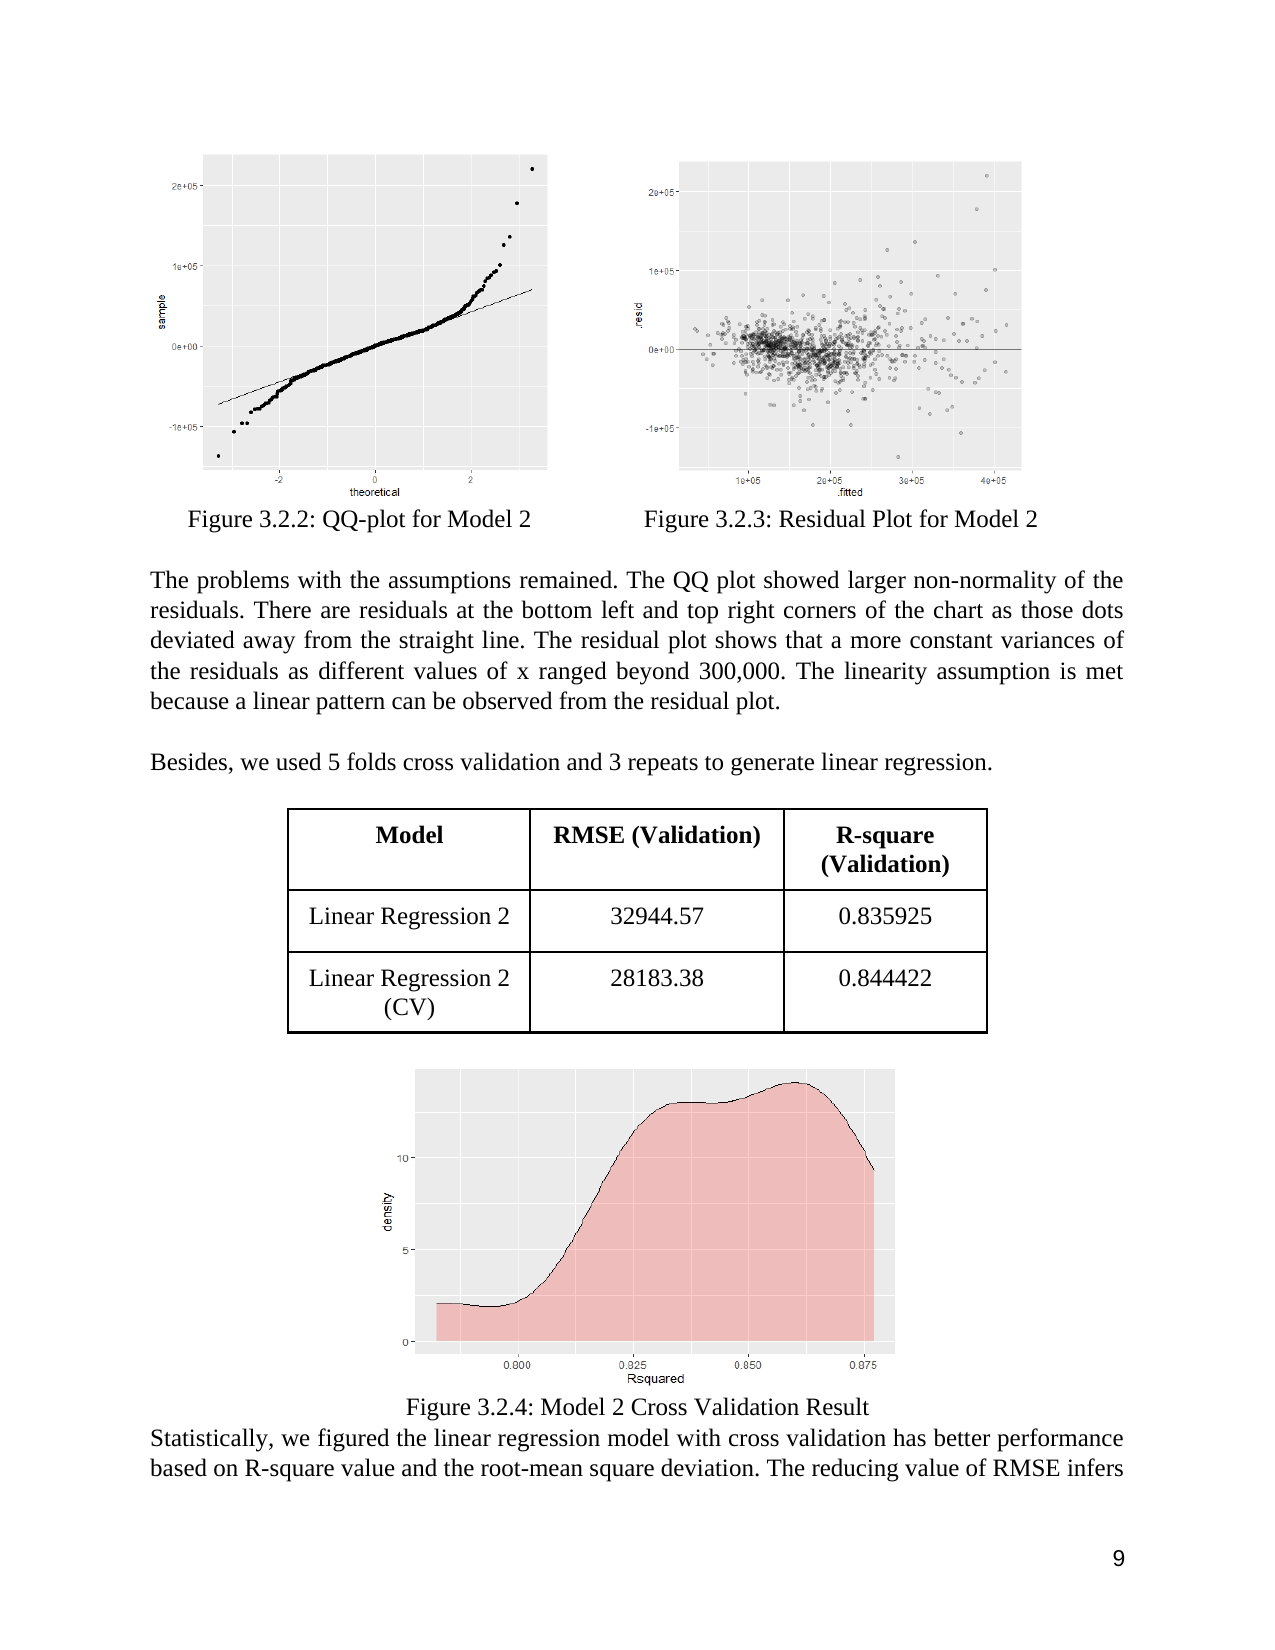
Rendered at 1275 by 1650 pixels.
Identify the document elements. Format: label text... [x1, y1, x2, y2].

text The problems with the assumptions remained. The QQ plot showed larger non-normality of the residuals. There are residuals at the bottom left and top right corners of the chart as those dots deviated away from the straight line. The residual plot shows that a more constant variances of the residuals as different values of x ranged beyond 300,000. The linearity assumption is met because a linear pattern can be observed from the residual plot. [150, 565, 1125, 715]
table_cell 28183.38 [531, 953, 783, 1031]
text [150, 1423, 1125, 1482]
picture [627, 156, 1027, 503]
text Besides, we used 5 folds cross validation and 3 repeats to generate linear regression. [150, 747, 1125, 776]
table_cell Linear Regression 2 (CV) [289, 953, 529, 1031]
table_header R-square (Validation) [785, 810, 986, 888]
picture [373, 1063, 902, 1391]
text Figure 3.2.2: QQ-plot for Model 2 Figure 3.2.3: Residual Plot for Model 2 [150, 504, 1125, 533]
table_cell 32944.57 [531, 891, 783, 951]
picture [150, 150, 553, 503]
table_header Model [289, 810, 529, 888]
table_header RMSE (Validation) [531, 810, 783, 888]
table_cell Linear Regression 2 [289, 891, 529, 951]
table_cell 0.835925 [785, 891, 986, 951]
text Figure 3.2.4: Model 2 Cross Validation Result [150, 1392, 1125, 1421]
table_cell 0.844422 [785, 953, 986, 1031]
